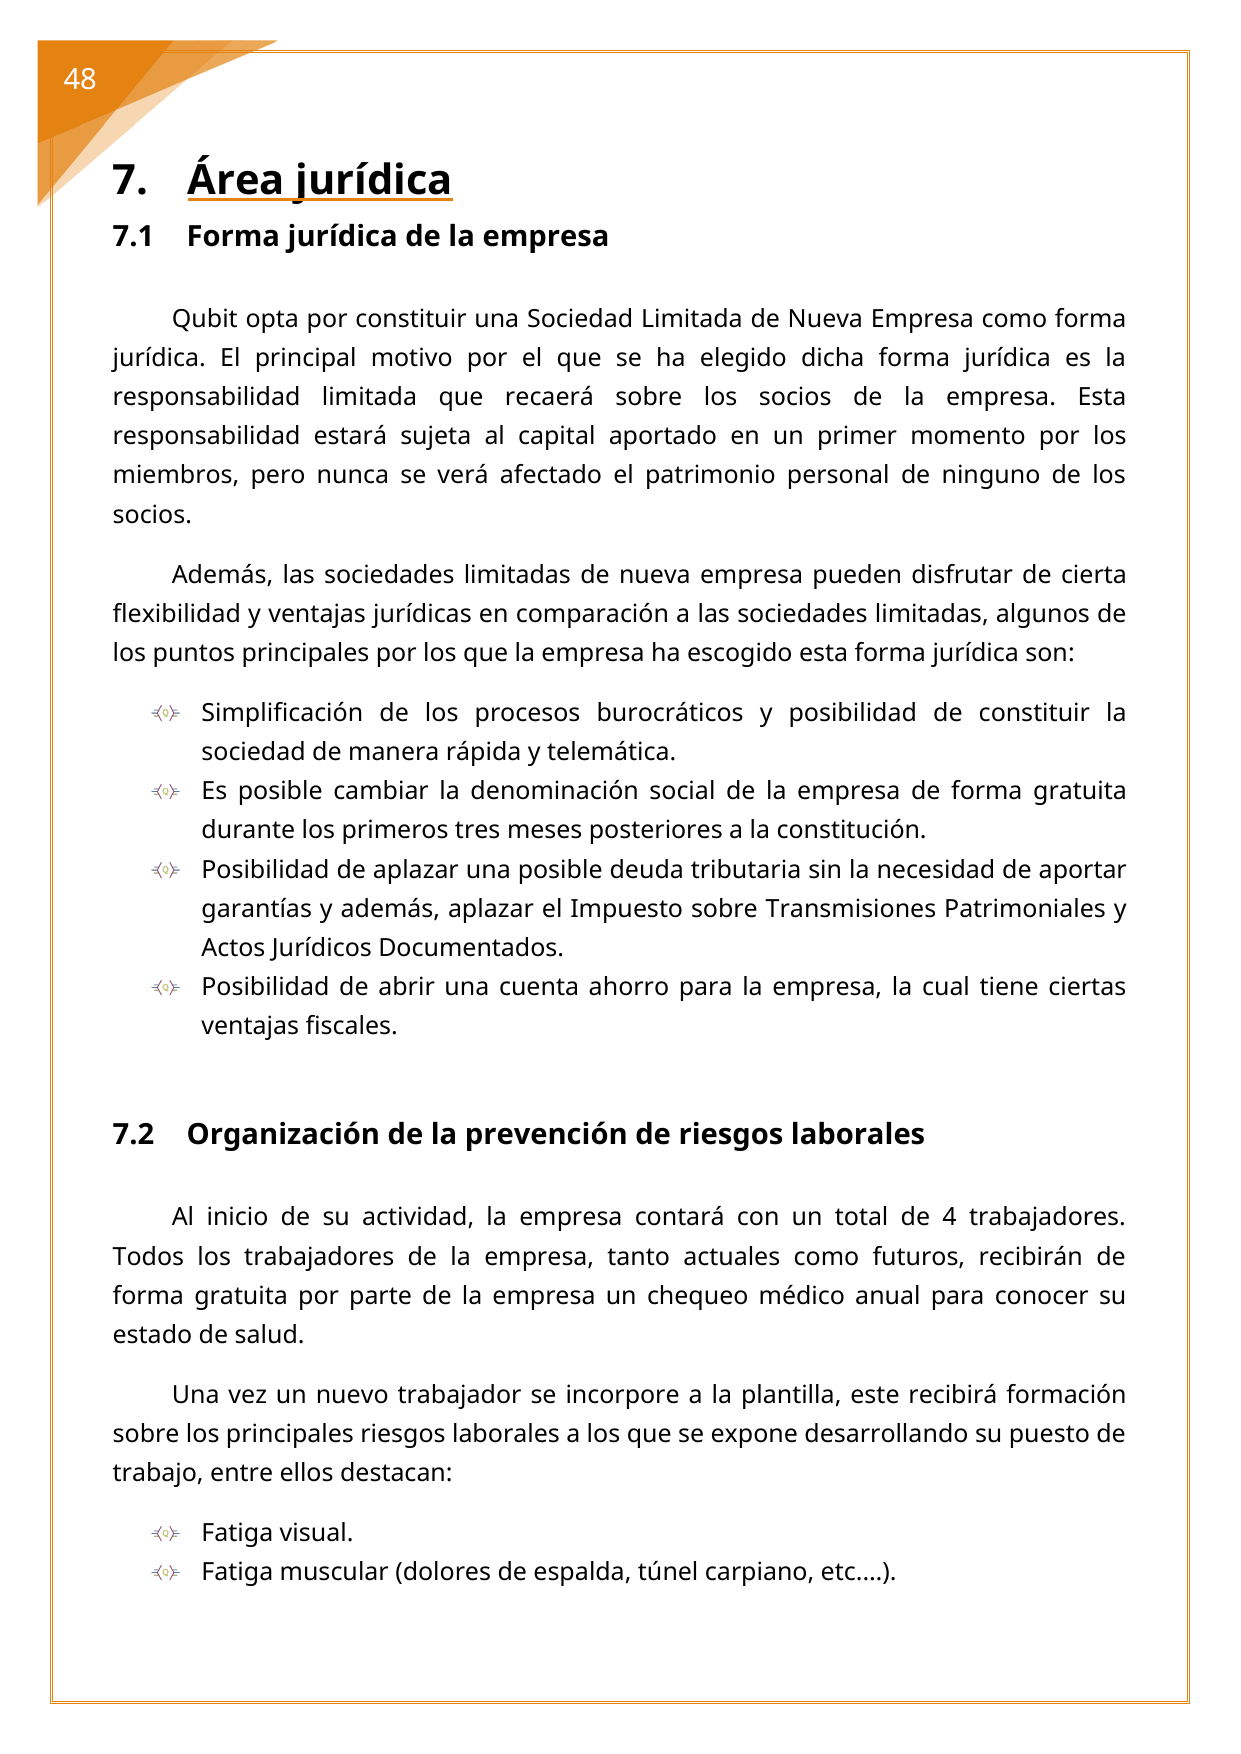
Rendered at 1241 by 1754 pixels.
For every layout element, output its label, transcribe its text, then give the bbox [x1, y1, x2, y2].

picture [51, 51, 279, 209]
text Además, las sociedades limitadas de nueva empresa pueden disfrutar de cierta flexibilidad y ventajas jurídicas en comparación a las sociedades limitadas, algunos de los puntos principales por los que la empresa ha escogido esta forma jurídica son: [112, 556, 1128, 669]
text Una vez un nuevo trabajador se incorpore a la plantilla, este recibirá formación sobre los principales riesgos laborales a los que se expone desarrollando su puesto de trabajo, entre ellos destacan: [112, 1376, 1128, 1489]
list Es posible cambiar la denominación social de la empresa de forma gratuita durante los primeros tres meses posteriores a la constitución. [150, 773, 1128, 846]
picture [37, 40, 279, 209]
list Fatiga visual. [150, 1515, 1128, 1549]
picture [151, 861, 180, 879]
text Al inicio de su actividad, la empresa contará con un total de 4 trabajadores. Todos los trabajadores de la empresa, tanto actuales como futuros, recibirán de forma gratuita por parte de la empresa un chequeo médico anual para conocer su estado de salud. [112, 1199, 1128, 1351]
list Simplificación de los procesos burocráticos y posibilidad de constituir la sociedad de manera rápida y telemática. [150, 695, 1128, 768]
subtitle Forma jurídica de la empresa [112, 215, 1128, 255]
picture [53, 53, 279, 209]
subtitle Organización de la prevención de riesgos laborales [112, 1114, 1128, 1153]
picture [151, 979, 180, 996]
list Fatiga muscular (dolores de espalda, túnel carpiano, etc.…). [150, 1554, 1128, 1588]
list Posibilidad de aplazar una posible deuda tributaria sin la necesidad de aportar garantías y además, aplazar el Impuesto sobre Transmisiones Patrimoniales y Actos Jurídicos Documentados. [150, 851, 1128, 964]
picture [151, 783, 180, 800]
picture [151, 1525, 180, 1542]
picture [151, 1564, 180, 1581]
text Qubit opta por constituir una Sociedad Limitada de Nueva Empresa como forma jurídica. El principal motivo por el que se ha elegido dicha forma jurídica es la responsabilidad limitada que recaerá sobre los socios de la empresa. Esta responsabilidad estará sujeta al capital aportado en un primer momento por los miembros, pero nunca se verá afectado el patrimonio personal de ninguno de los socios. [112, 301, 1128, 530]
picture [151, 704, 180, 722]
list Posibilidad de abrir una cuenta ahorro para la empresa, la cual tiene ciertas ventajas fiscales. [150, 969, 1128, 1042]
subtitle Área jurídica [112, 150, 1128, 207]
